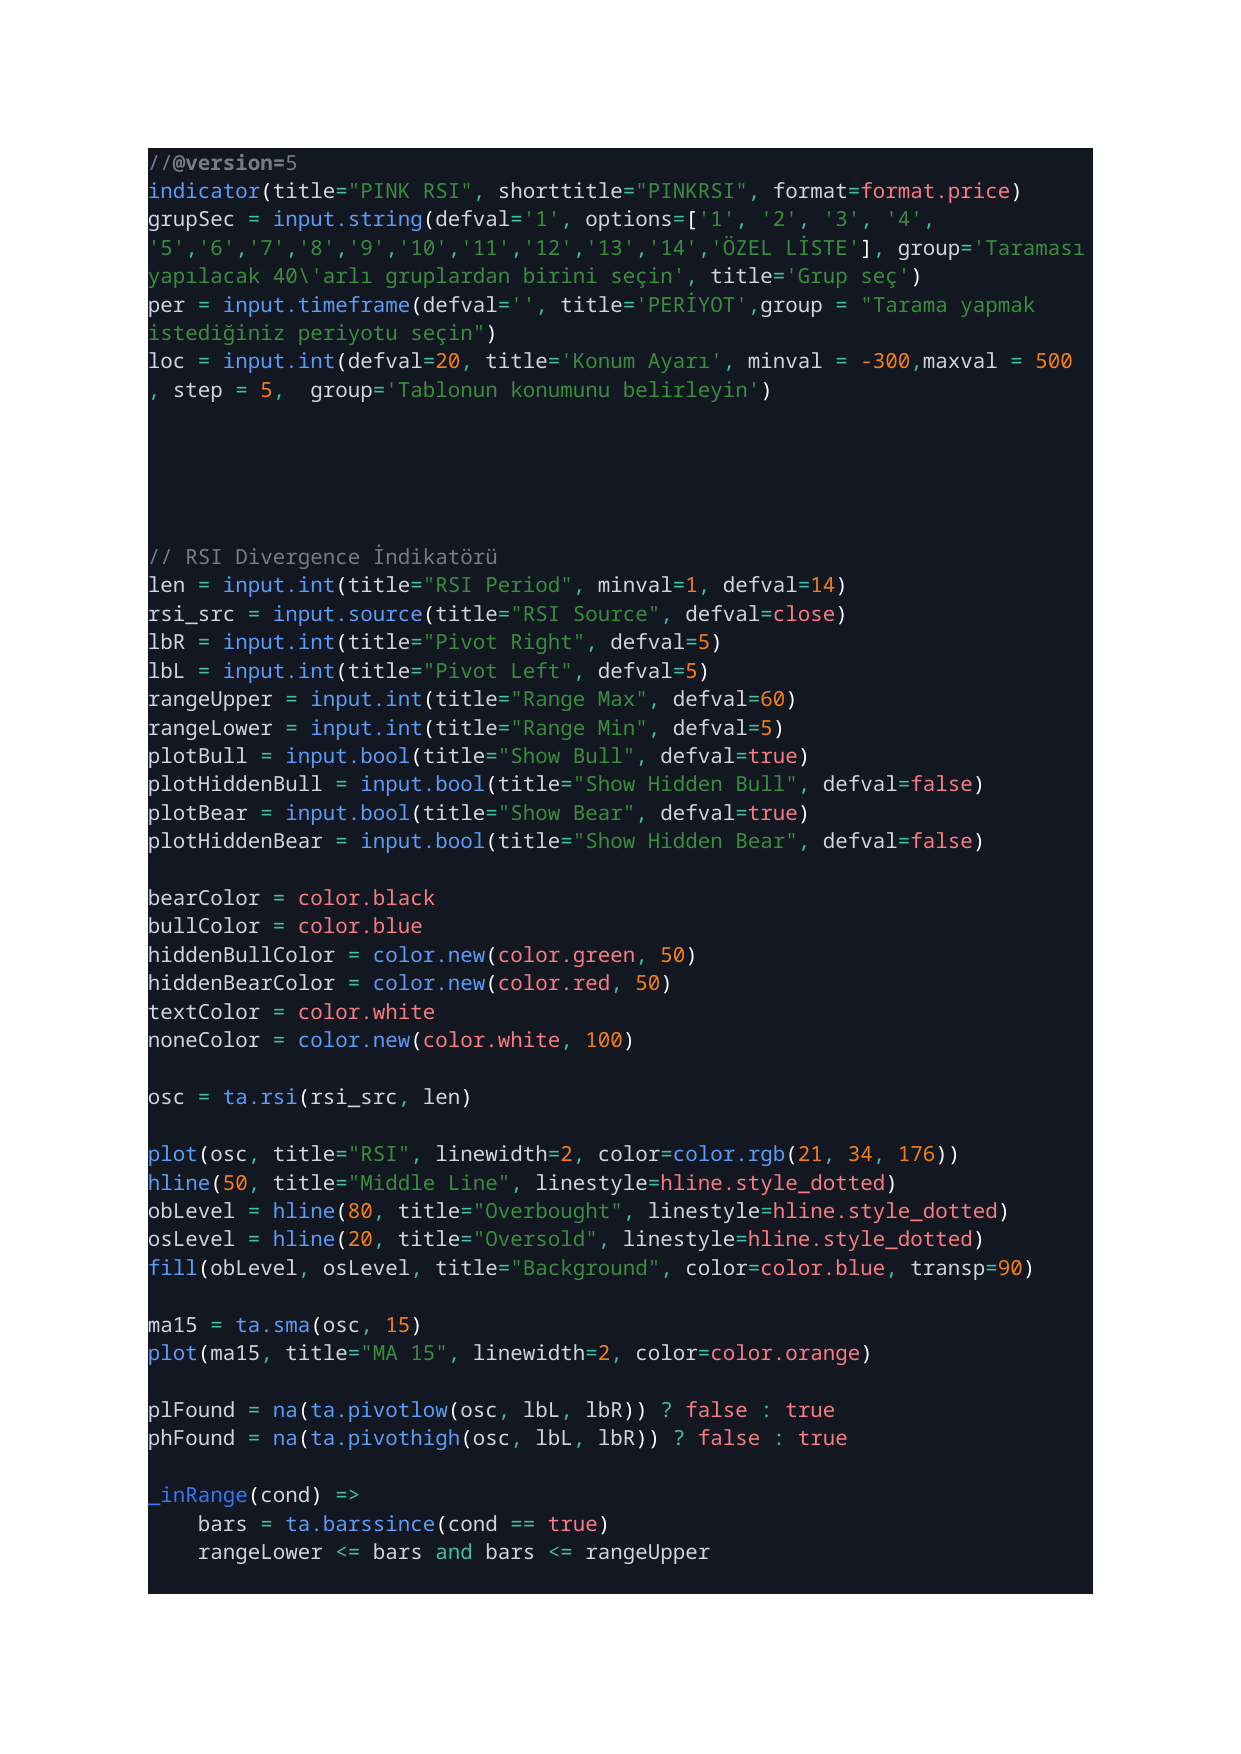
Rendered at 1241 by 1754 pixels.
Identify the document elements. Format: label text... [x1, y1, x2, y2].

text rangeLower = input.int(title="Range Min", defval=5) [148, 713, 1093, 741]
text hiddenBearColor = color.new(color.red, 50) [148, 968, 1093, 997]
text plotBear = input.bool(title="Show Bear", defval=true) [148, 798, 1093, 826]
text textColor = color.white [148, 997, 1093, 1025]
text plotBull = input.bool(title="Show Bull", defval=true) [148, 741, 1093, 769]
text //@version=5 [148, 148, 1093, 176]
text plotHiddenBull = input.bool(title="Show Hidden Bull", defval=false) [148, 769, 1093, 798]
text obLevel = hline(80, title="Overbought", linestyle=hline.style_dotted) [148, 1196, 1093, 1224]
text osc = ta.rsi(rsi_src, len) [148, 1082, 1093, 1111]
text indicator(title="PINK RSI", shorttitle="PINKRSI", format=format.price) [148, 176, 1093, 204]
text rangeLower <= bars and bars <= rangeUpper [148, 1537, 1093, 1566]
text per = input.timeframe(defval='', title='PERİYOT',group = "Tarama yapmak istediğiniz periyotu seçin") [148, 290, 1093, 347]
text rsi_src = input.source(title="RSI Source", defval=close) [148, 599, 1093, 627]
text osLevel = hline(20, title="Oversold", linestyle=hline.style_dotted) [148, 1224, 1093, 1253]
text hiddenBullColor = color.new(color.green, 50) [148, 940, 1093, 968]
text lbR = input.int(title="Pivot Right", defval=5) [148, 627, 1093, 656]
text bearColor = color.black [148, 883, 1093, 912]
text hline(50, title="Middle Line", linestyle=hline.style_dotted) [148, 1168, 1093, 1196]
text // RSI Divergence İndikatörü [148, 542, 1093, 570]
text rangeUpper = input.int(title="Range Max", defval=60) [148, 684, 1093, 713]
text bullColor = color.blue [148, 912, 1093, 940]
text loc = input.int(defval=20, title='Konum Ayarı', minval = -300,maxval = 500 , step = 5, group='Tablonun konumunu belirleyin') [148, 347, 1093, 403]
text ma15 = ta.sma(osc, 15) [148, 1310, 1093, 1338]
text plot(osc, title="RSI", linewidth=2, color=color.rgb(21, 34, 176)) [148, 1139, 1093, 1168]
text grupSec = input.string(defval='1', options=['1', '2', '3', '4', '5','6','7','8','9','10','11','12','13','14','ÖZEL LİSTE'], group='Taraması yapılacak 40\'arlı gruplardan birini seçin', title='Grup seç') [148, 204, 1093, 290]
text _inRange(cond) => [148, 1480, 1093, 1509]
text fill(obLevel, osLevel, title="Background", color=color.blue, transp=90) [148, 1253, 1093, 1281]
text plot(ma15, title="MA 15", linewidth=2, color=color.orange) [148, 1338, 1093, 1367]
text plotHiddenBear = input.bool(title="Show Hidden Bear", defval=false) [148, 826, 1093, 855]
text phFound = na(ta.pivothigh(osc, lbL, lbR)) ? false : true [148, 1423, 1093, 1452]
text bars = ta.barssince(cond == true) [148, 1509, 1093, 1537]
text plFound = na(ta.pivotlow(osc, lbL, lbR)) ? false : true [148, 1395, 1093, 1423]
text lbL = input.int(title="Pivot Left", defval=5) [148, 656, 1093, 684]
text noneColor = color.new(color.white, 100) [148, 1025, 1093, 1054]
text len = input.int(title="RSI Period", minval=1, defval=14) [148, 570, 1093, 599]
